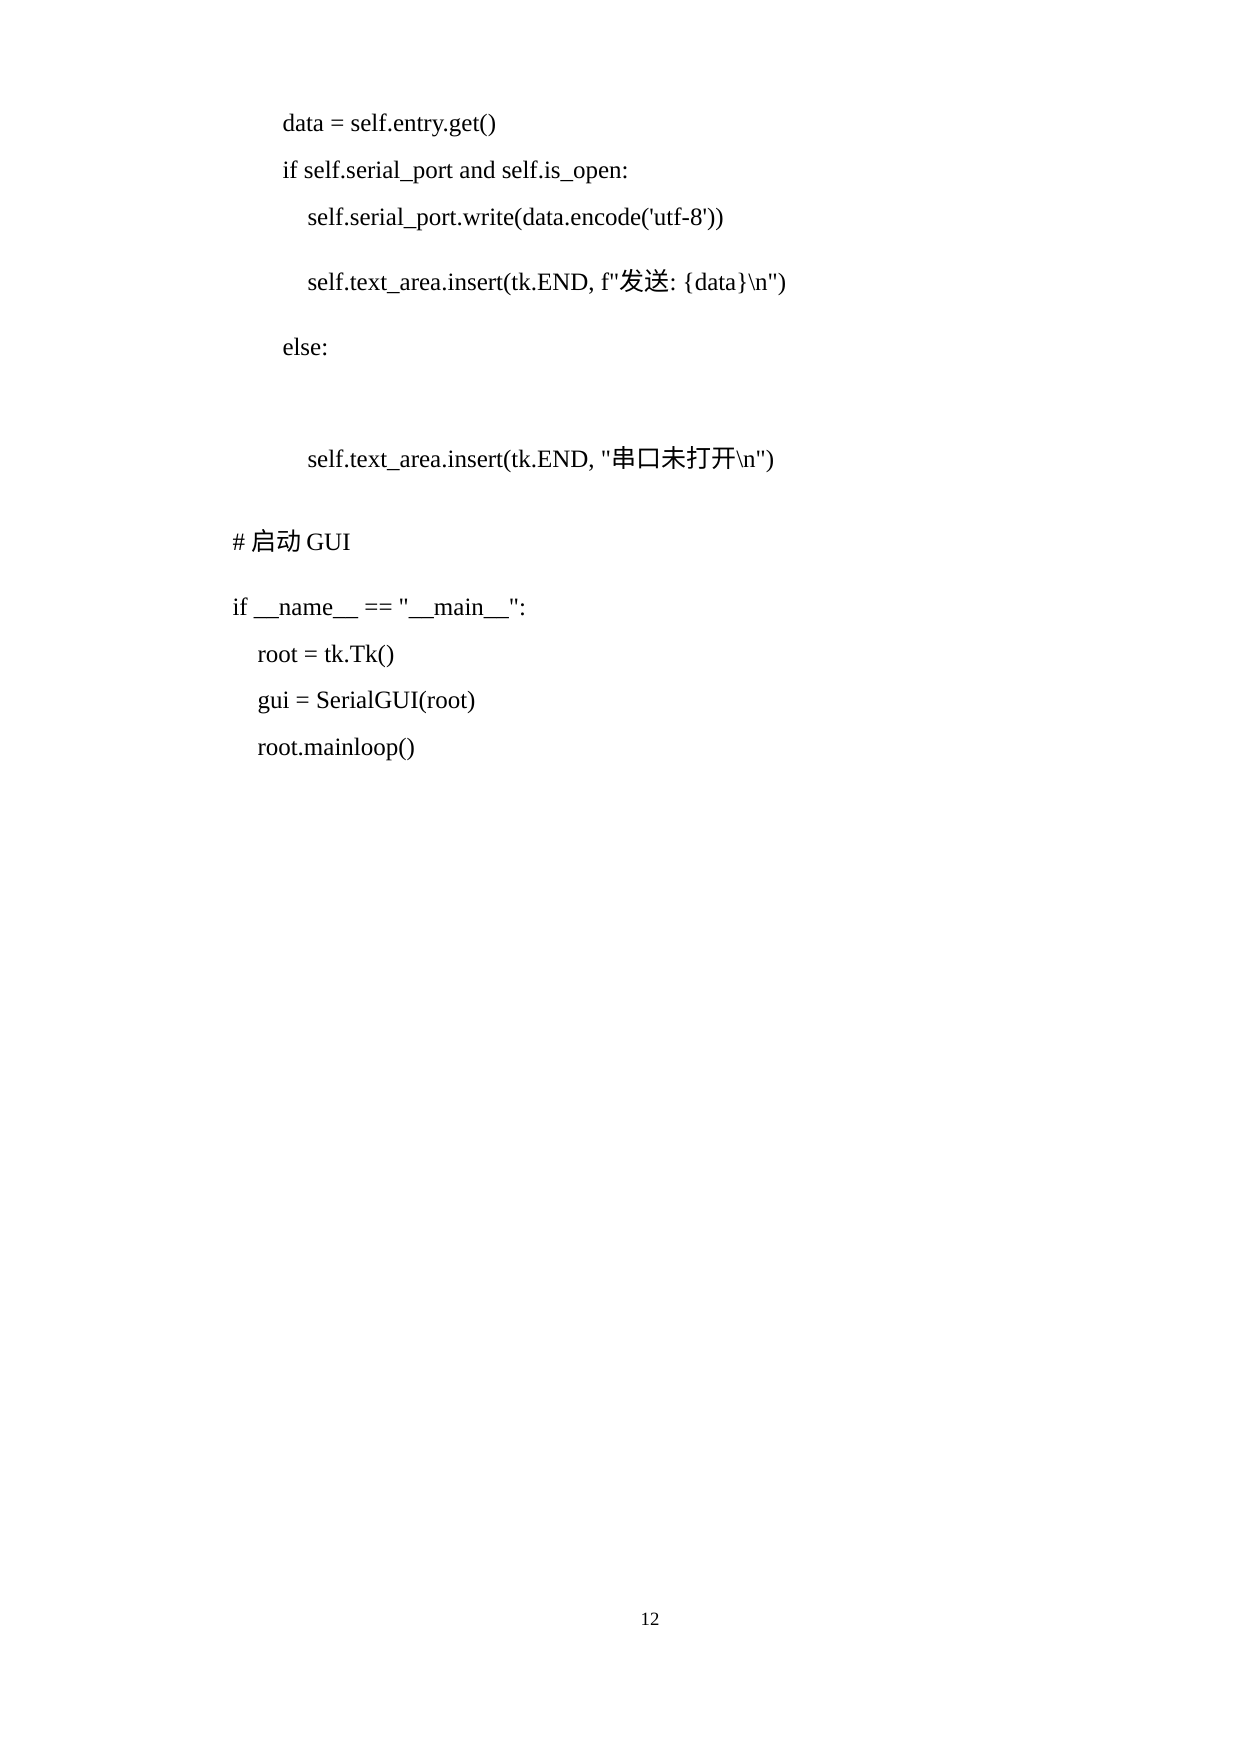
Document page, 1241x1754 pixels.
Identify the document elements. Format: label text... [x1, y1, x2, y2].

text if __name__ == "__main__": [177, 590, 1122, 622]
text self.text_area.insert(tk.END, "串口未打开\n") [177, 424, 1122, 489]
text self.text_area.insert(tk.END, f"发送: {data}\n") [177, 247, 1122, 312]
text gui = SerialGUI(root) [177, 684, 1122, 716]
text root = tk.Tk() [177, 637, 1122, 669]
text # 启动GUI [177, 507, 1122, 572]
text if self.serial_port and self.is_open: [177, 153, 1122, 186]
text root.mainloop() [177, 731, 1122, 763]
text else: [177, 330, 1122, 362]
text data = self.entry.get() [177, 106, 1122, 139]
text self.serial_port.write(data.encode('utf-8')) [177, 200, 1122, 232]
